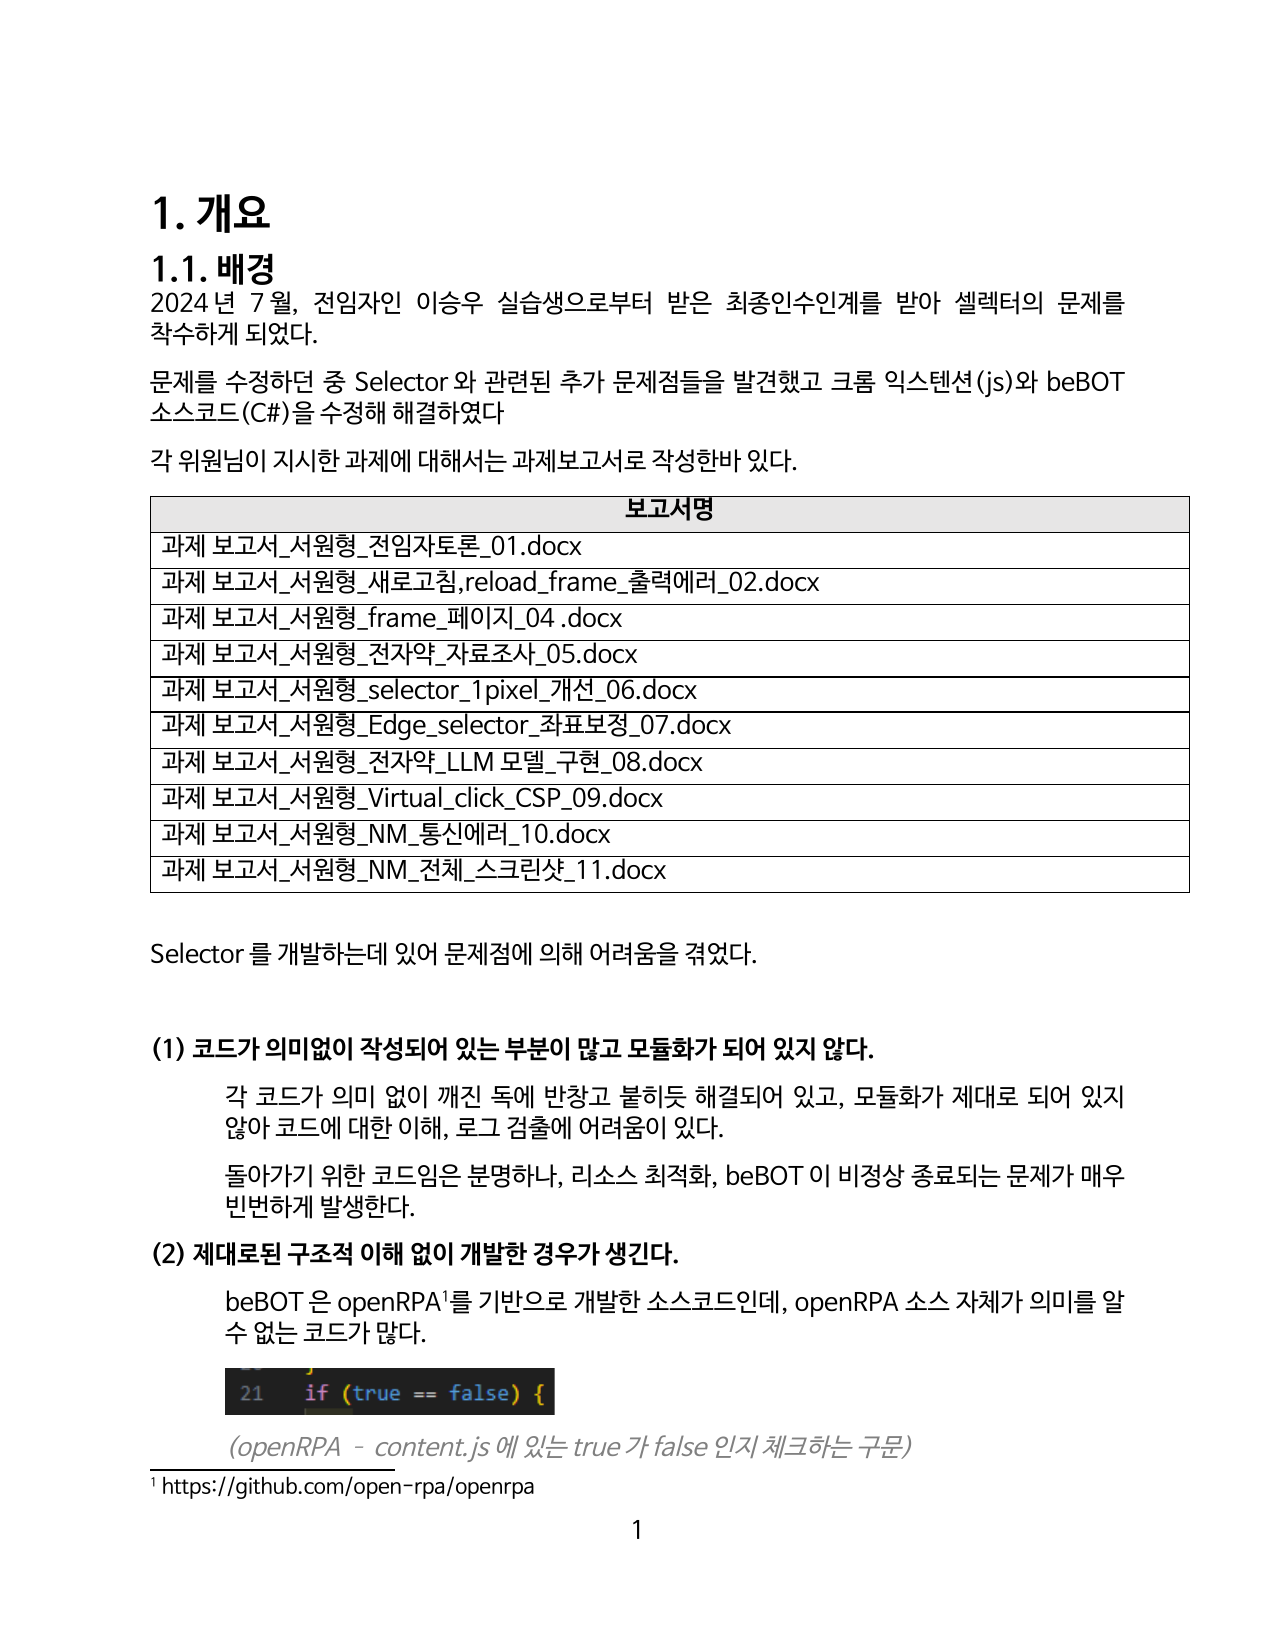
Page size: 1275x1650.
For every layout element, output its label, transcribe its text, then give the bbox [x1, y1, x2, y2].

text (2) 제대로된 구조적 이해 없이 개발한 경우가 생긴다. [150, 1242, 1125, 1270]
table_cell 과제 보고서_서원형_NM_전체_스크린샷_11.docx [151, 857, 1189, 892]
table_cell 과제 보고서_서원형_Edge_selector_좌표보정_07.docx [151, 713, 1189, 748]
table_cell 과제 보고서_서원형_NM_통신에러_10.docx [151, 821, 1189, 856]
text Selector를 개발하는데 있어 문제점에 의해 어려움을 겪었다. [150, 941, 1125, 970]
table_cell 과제 보고서_서원형_frame_페이지_04 .docx [151, 605, 1189, 640]
text beBOT은 openRPA를 기반으로 개발한 소스코드인데, openRPA 소스 자체가 의미를 알 수 없는 코드가 많다. [225, 1289, 1125, 1349]
text 문제를 수정하던 중 Selector와 관련된 추가 문제점들을 발견했고 크롬 익스텐션(js)와 beBOT 소스코드(C#)을 수정해 해결하였다 [150, 369, 1125, 429]
text 돌아가기 위한 코드임은 분명하나, 리소스 최적화, beBOT이 비정상 종료되는 문제가 매우 빈번하게 발생한다. [225, 1163, 1125, 1223]
table_cell 과제 보고서_서원형_selector_1pixel_개선_06.docx [151, 678, 1189, 711]
table_cell 과제 보고서_서원형_Virtual_click_CSP_09.docx [151, 785, 1189, 820]
table_cell 과제 보고서_서원형_전자약_자료조사_05.docx [151, 641, 1189, 676]
subtitle 1. 개요 [150, 192, 1125, 239]
text 2024년 7월, 전임자인 이승우 실습생으로부터 받은 최종인수인계를 받아 셀렉터의 문제를 착수하게 되었다. [150, 290, 1125, 350]
table_cell 과제 보고서_서원형_전임자토론_01.docx [151, 533, 1189, 568]
table_cell 과제 보고서_서원형_전자약_LLM 모델_구현_08.docx [151, 749, 1189, 784]
picture [225, 1368, 555, 1415]
table_cell 과제 보고서_서원형_새로고침,reload_frame_출력에러_02.docx [151, 569, 1189, 604]
text (1) 코드가 의미없이 작성되어 있는 부분이 많고 모듈화가 되어 있지 않다. [150, 1036, 1125, 1065]
text (openRPA – content.js에 있는 true가 false인지 체크하는 구문) [225, 1434, 1125, 1463]
text 각 위원님이 지시한 과제에 대해서는 과제보고서로 작성한바 있다. [150, 448, 1125, 477]
table_header 보고서명 [151, 497, 1189, 532]
text 각 코드가 의미 없이 깨진 독에 반창고 붙히듯 해결되어 있고, 모듈화가 제대로 되어 있지 않아 코드에 대한 이해, 로그 검출에 어려움이 있다. [225, 1084, 1125, 1144]
subtitle 1.1. 배경 [150, 252, 1125, 290]
